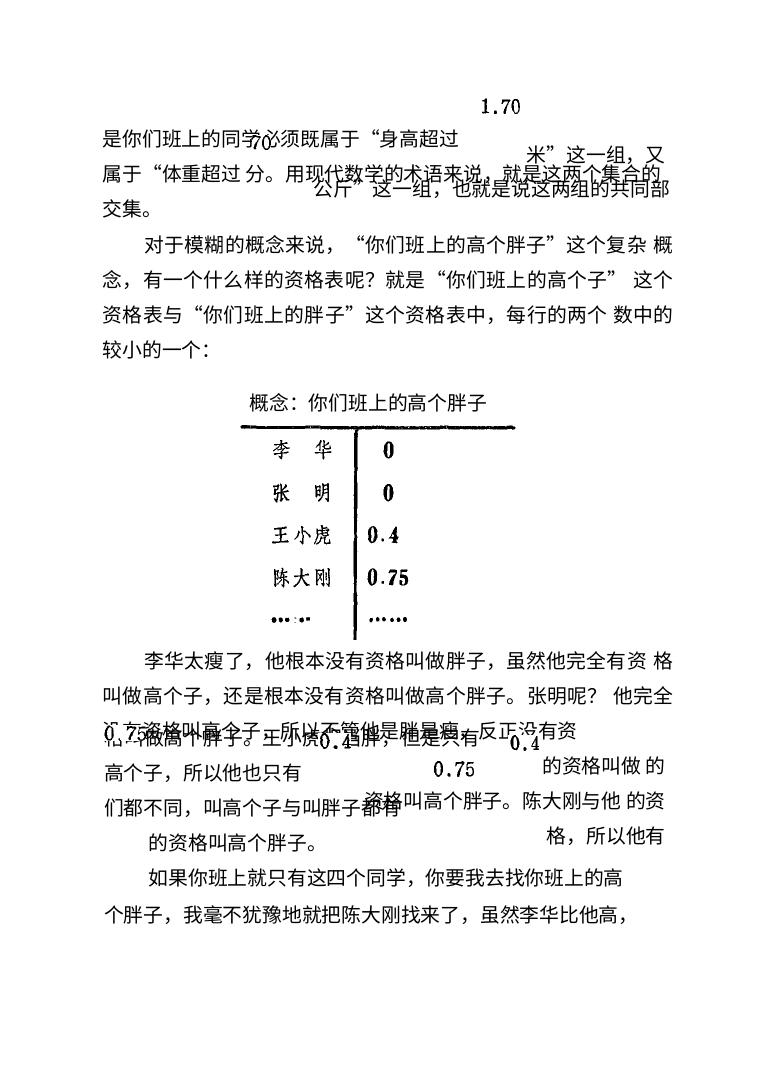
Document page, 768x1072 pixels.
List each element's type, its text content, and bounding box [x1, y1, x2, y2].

picture [252, 135, 271, 150]
text 的资格叫做 的资格叫高个胖子。陈大刚与他 的资格，所以他有 [346, 745, 665, 850]
text 是你们班上的同学必须既属于“身高超过 属于“体重超过 分。用现代数学的术语来说，就是这两个集合的交集。 [102, 119, 673, 224]
picture [318, 733, 351, 749]
text 对于模糊的概念来说，“你们班上的高个胖子”这个复杂 概念，有一个什么样的资格表呢？就是“你们班上的高个子” 这个资格表与“你们班上的胖子”这个资格表中，每行的两个 数中的较小的一个： [102, 224, 673, 364]
text 李华太瘦了，他根本没有资格叫做胖子，虽然他完全有资 格叫做高个子，还是根本没有资格叫做高个胖子。张明呢？ 他完全没有资格叫高个子，所以不管他是胖是瘦，反正没有资 [102, 640, 673, 745]
picture [433, 761, 474, 777]
picture [508, 735, 539, 751]
picture [479, 98, 520, 114]
picture [102, 725, 146, 741]
text 概念：你们班上的高个胖子 [249, 394, 716, 414]
picture [224, 420, 533, 640]
